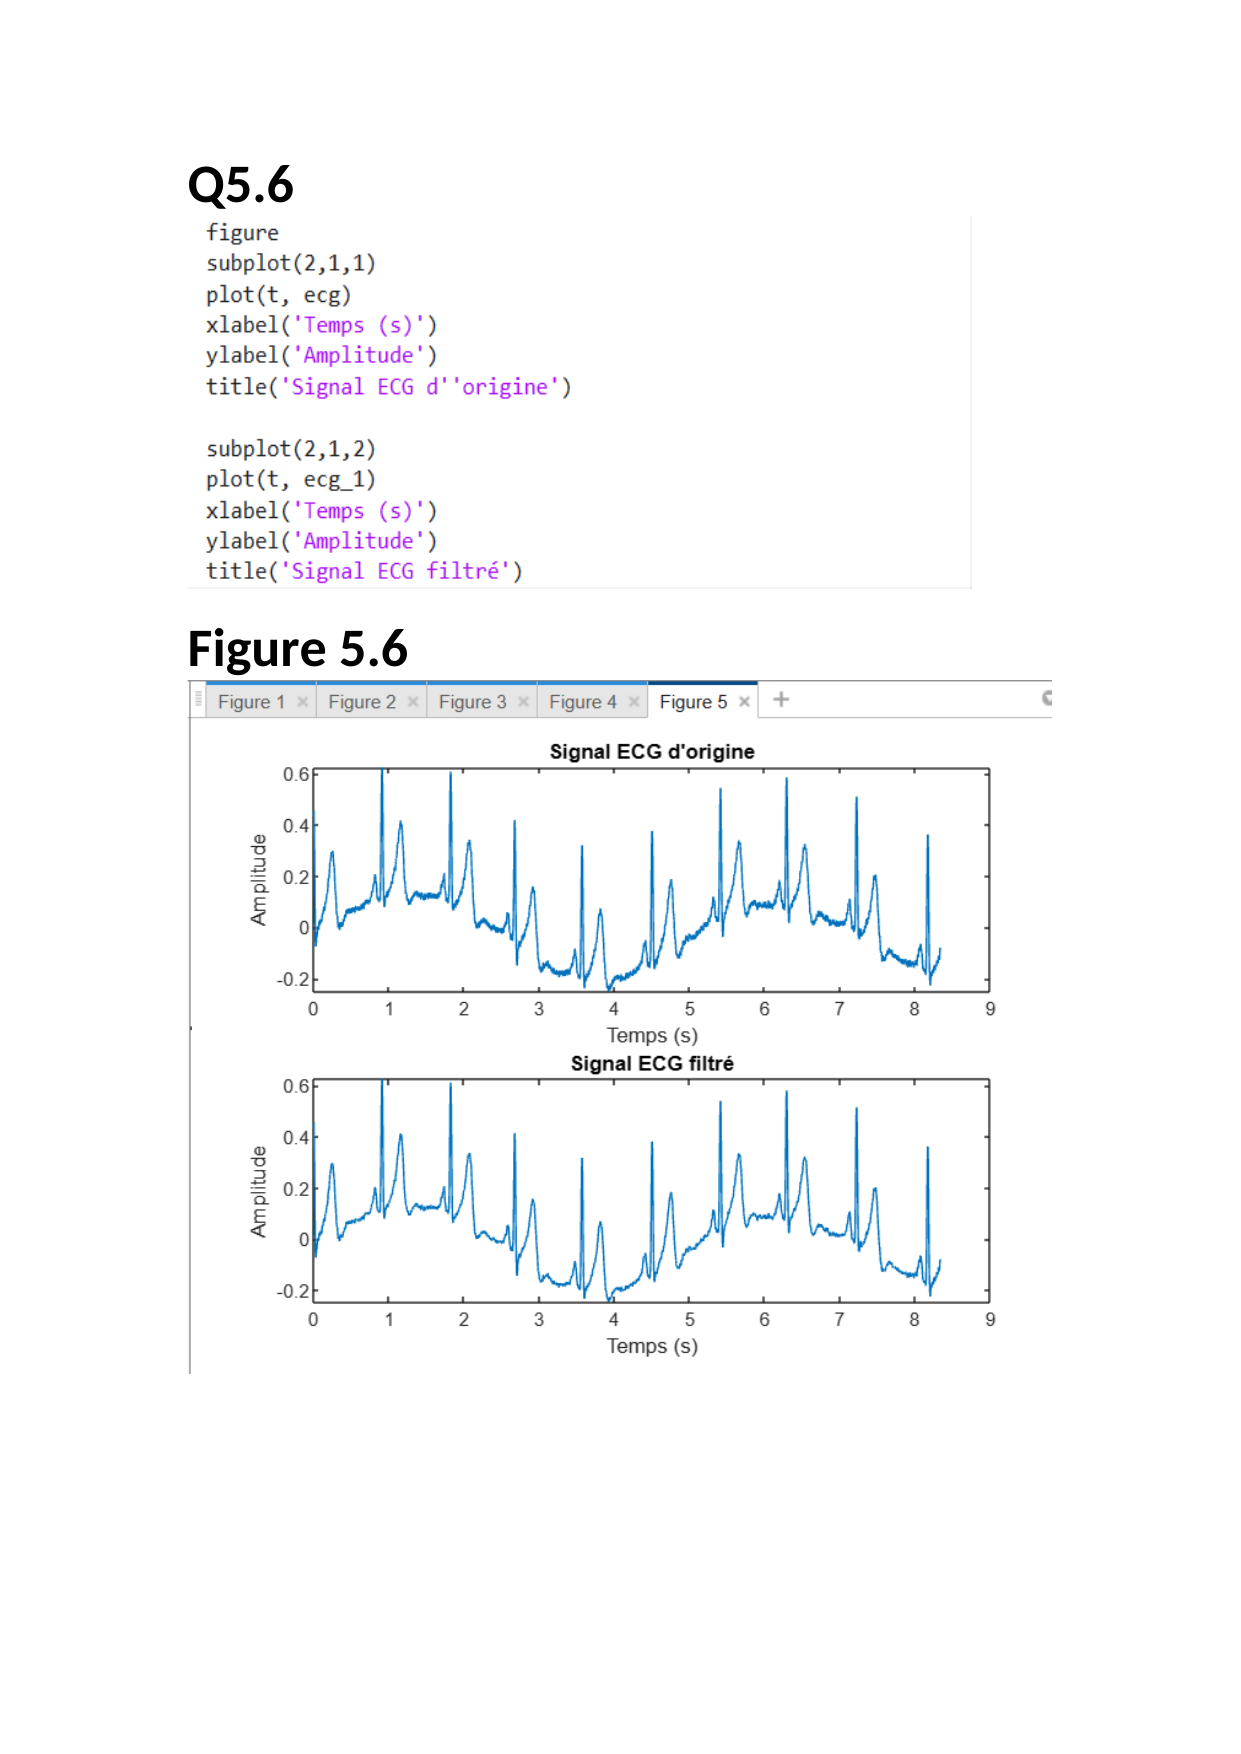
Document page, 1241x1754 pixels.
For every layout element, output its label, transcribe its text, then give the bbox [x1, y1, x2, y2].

text Q5.6 [187, 150, 1053, 216]
text Figure 5.6 [187, 614, 1053, 680]
picture [187, 216, 973, 589]
picture [187, 680, 1052, 1374]
